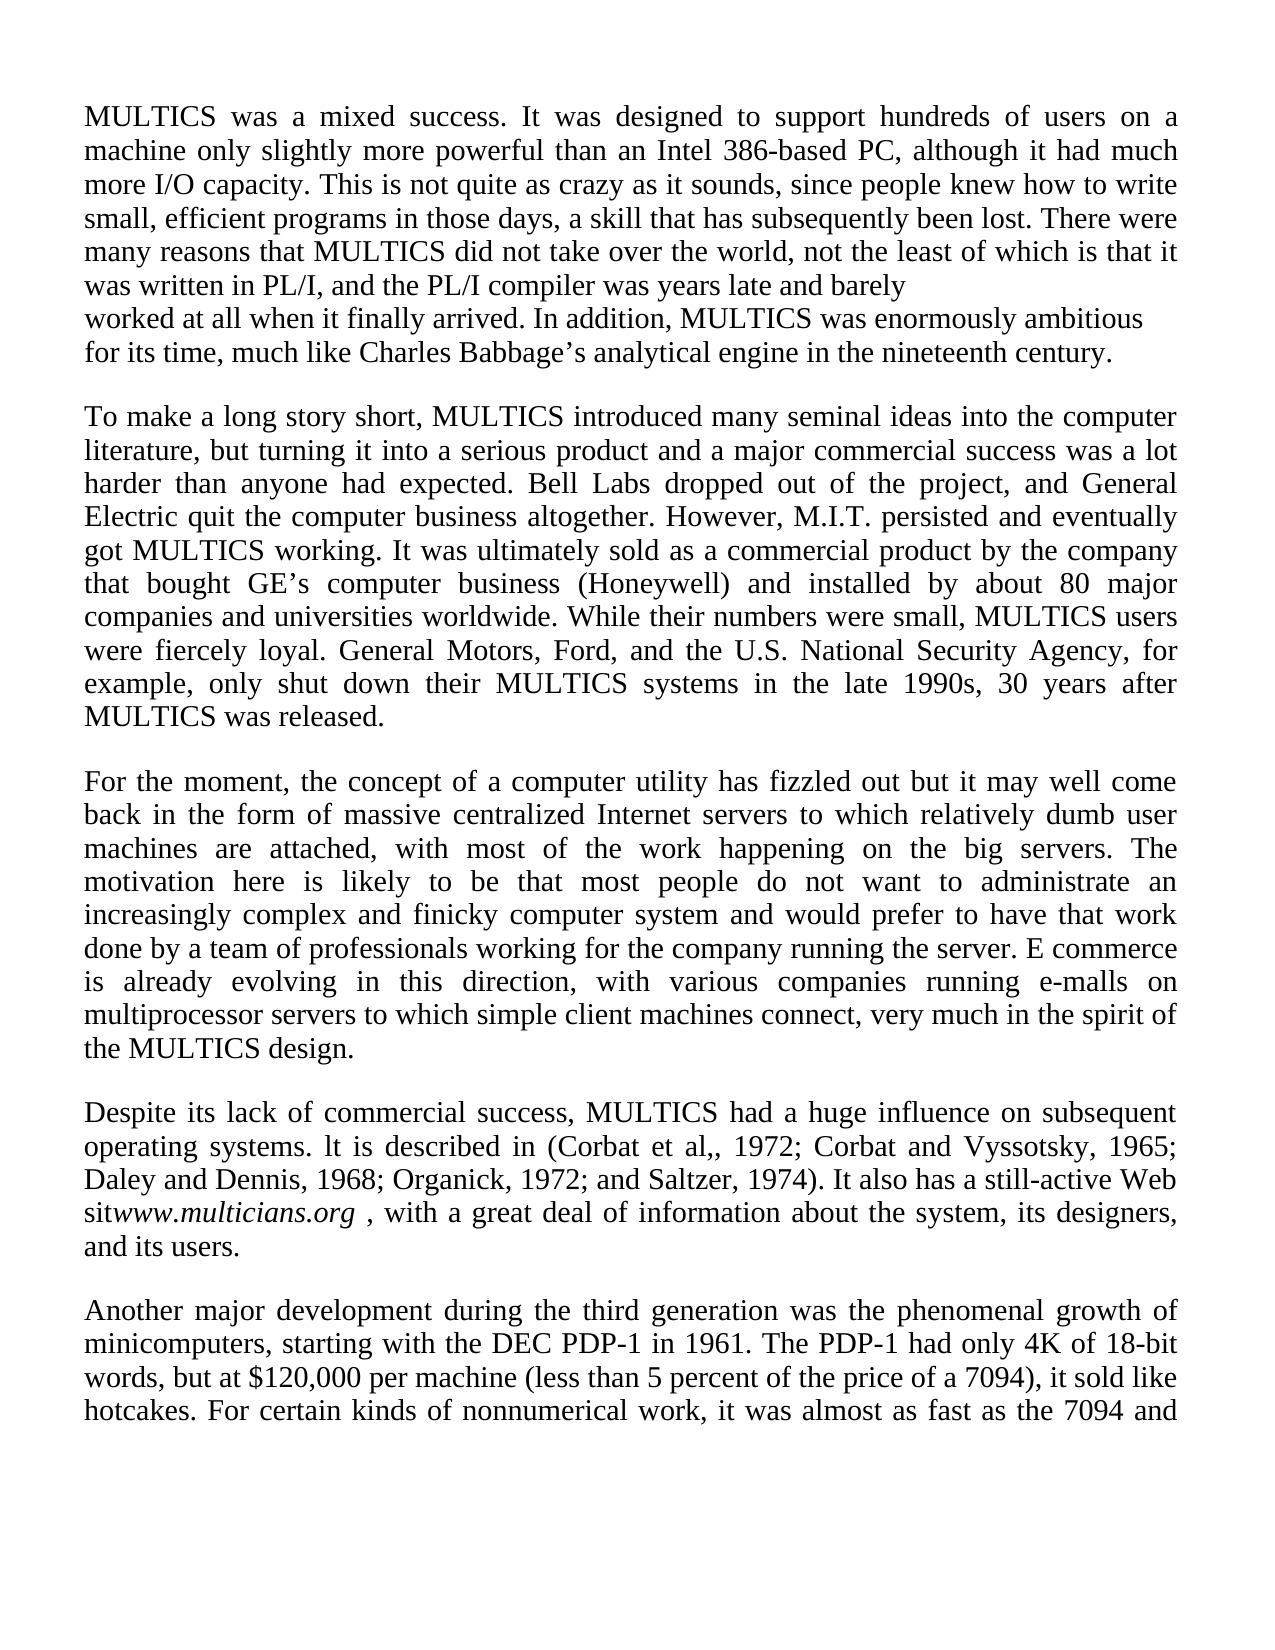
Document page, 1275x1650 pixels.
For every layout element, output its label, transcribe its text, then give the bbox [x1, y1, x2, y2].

text worked at all when it finally arrived. In addition, MULTICS was enormously ambitious for its time, much like Charles Babbage’s analytical engine in the nineteenth century. [84, 302, 1178, 369]
text Despite its lack of commercial success, MULTICS had a huge influence on subsequent operating systems. lt is described in (Corbat et al,, 1972; Corbat and Vyssotsky, 1965; Daley and Dennis, 1968; Organick, 1972; and Saltzer, 1974). It also has a still-active Web sitwww.multicians.org , with a great deal of information about the system, its designers, and its users. [84, 1096, 1179, 1262]
text MULTICS was a mixed success. It was designed to support hundreds of users on a machine only slightly more powerful than an Intel 386-based PC, although it had much more I/O capacity. This is not quite as crazy as it sounds, since people knew how to write small, efficient programs in those days, a skill that has subsequently been lost. There were many reasons that MULTICS did not take over the world, not the least of which is that it was written in PL/I, and the PL/I compiler was years late and barely [84, 100, 1179, 302]
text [84, 1294, 1179, 1427]
text For the moment, the concept of a computer utility has fizzled out but it may well come back in the form of massive centralized Internet servers to which relatively dumb user machines are attached, with most of the work happening on the big servers. The motivation here is likely to be that most people do not want to administrate an increasingly complex and finicky computer system and would prefer to have that work done by a team of professionals working for the company running the server. E commerce is already evolving in this direction, with various companies running e-malls on multiprocessor servers to which simple client machines connect, very much in the spirit of the MULTICS design. [84, 764, 1179, 1064]
text To make a long story short, MULTICS introduced many seminal ideas into the computer literature, but turning it into a serious product and a major commercial success was a lot harder than anyone had expected. Bell Labs dropped out of the project, and General Electric quit the computer business altogether. However, M.I.T. persisted and eventually got MULTICS working. It was ultimately sold as a commercial product by the company that bought GE’s computer business (Honeywell) and installed by about 80 major companies and universities worldwide. While their numbers were small, MULTICS users were fiercely loyal. General Motors, Ford, and the U.S. National Security Agency, for example, only shut down their MULTICS systems in the late 1990s, 30 years after MULTICS was released. [84, 400, 1179, 733]
